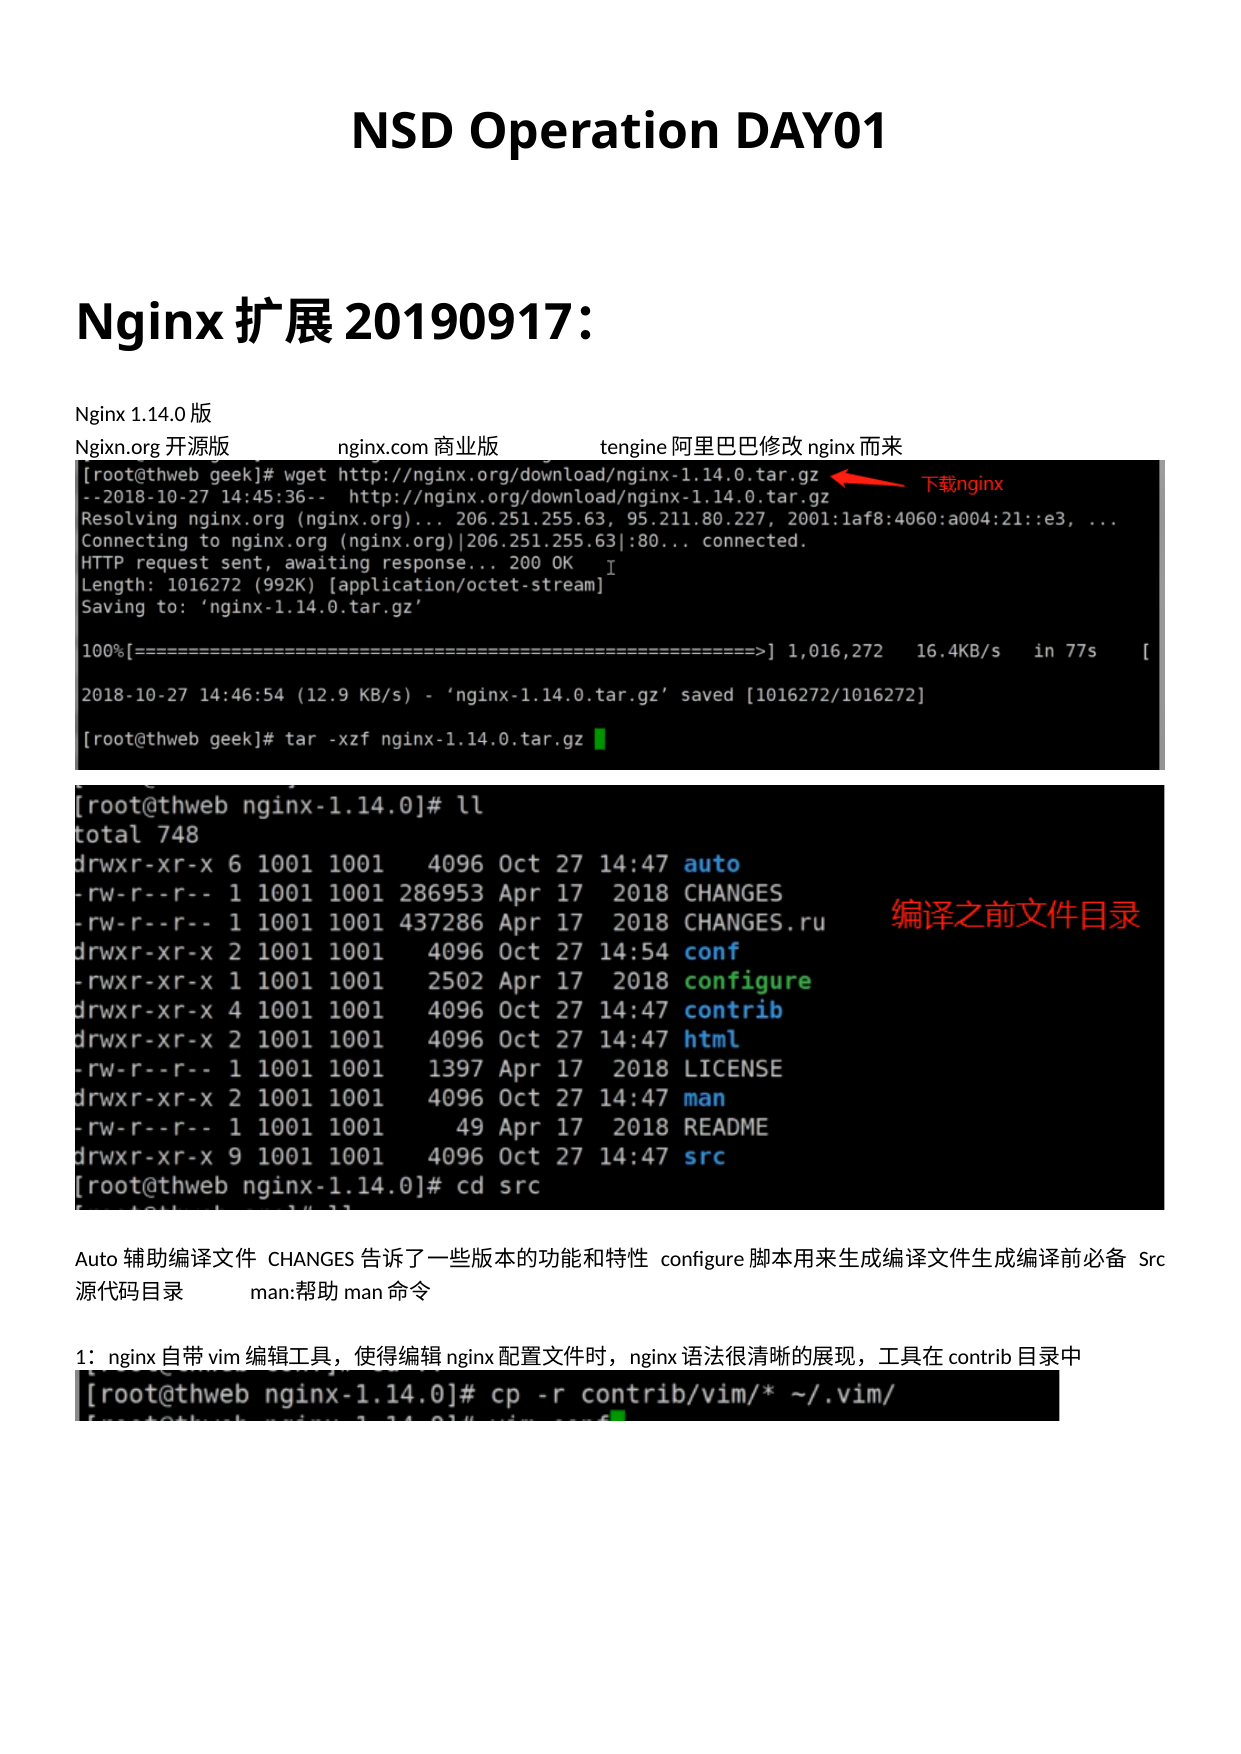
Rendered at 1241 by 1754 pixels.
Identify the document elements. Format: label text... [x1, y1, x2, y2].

picture [75, 460, 1165, 770]
picture [75, 1370, 1060, 1421]
text 1：nginx自带vim编辑工具，使得编辑nginx配置文件时，nginx语法很清晰的展现，工具在contrib目录中 [75, 1338, 1165, 1371]
text Ngixn.org 开源版 nginx.com商业版 tengine阿里巴巴修改nginx而来 [75, 428, 1165, 460]
picture [75, 785, 1165, 1210]
subtitle NSD Operation DAY01 [75, 81, 1165, 178]
text Auto 辅助编译文件 CHANGES 告诉了一些版本的功能和特性 configure脚本用来生成编译文件生成编译前必备 Src 源代码目录 man:帮助man命令 [75, 1241, 1165, 1306]
subtitle Nginx扩展20190917： [75, 269, 1165, 367]
text Nginx 1.14.0版 [75, 396, 1165, 428]
